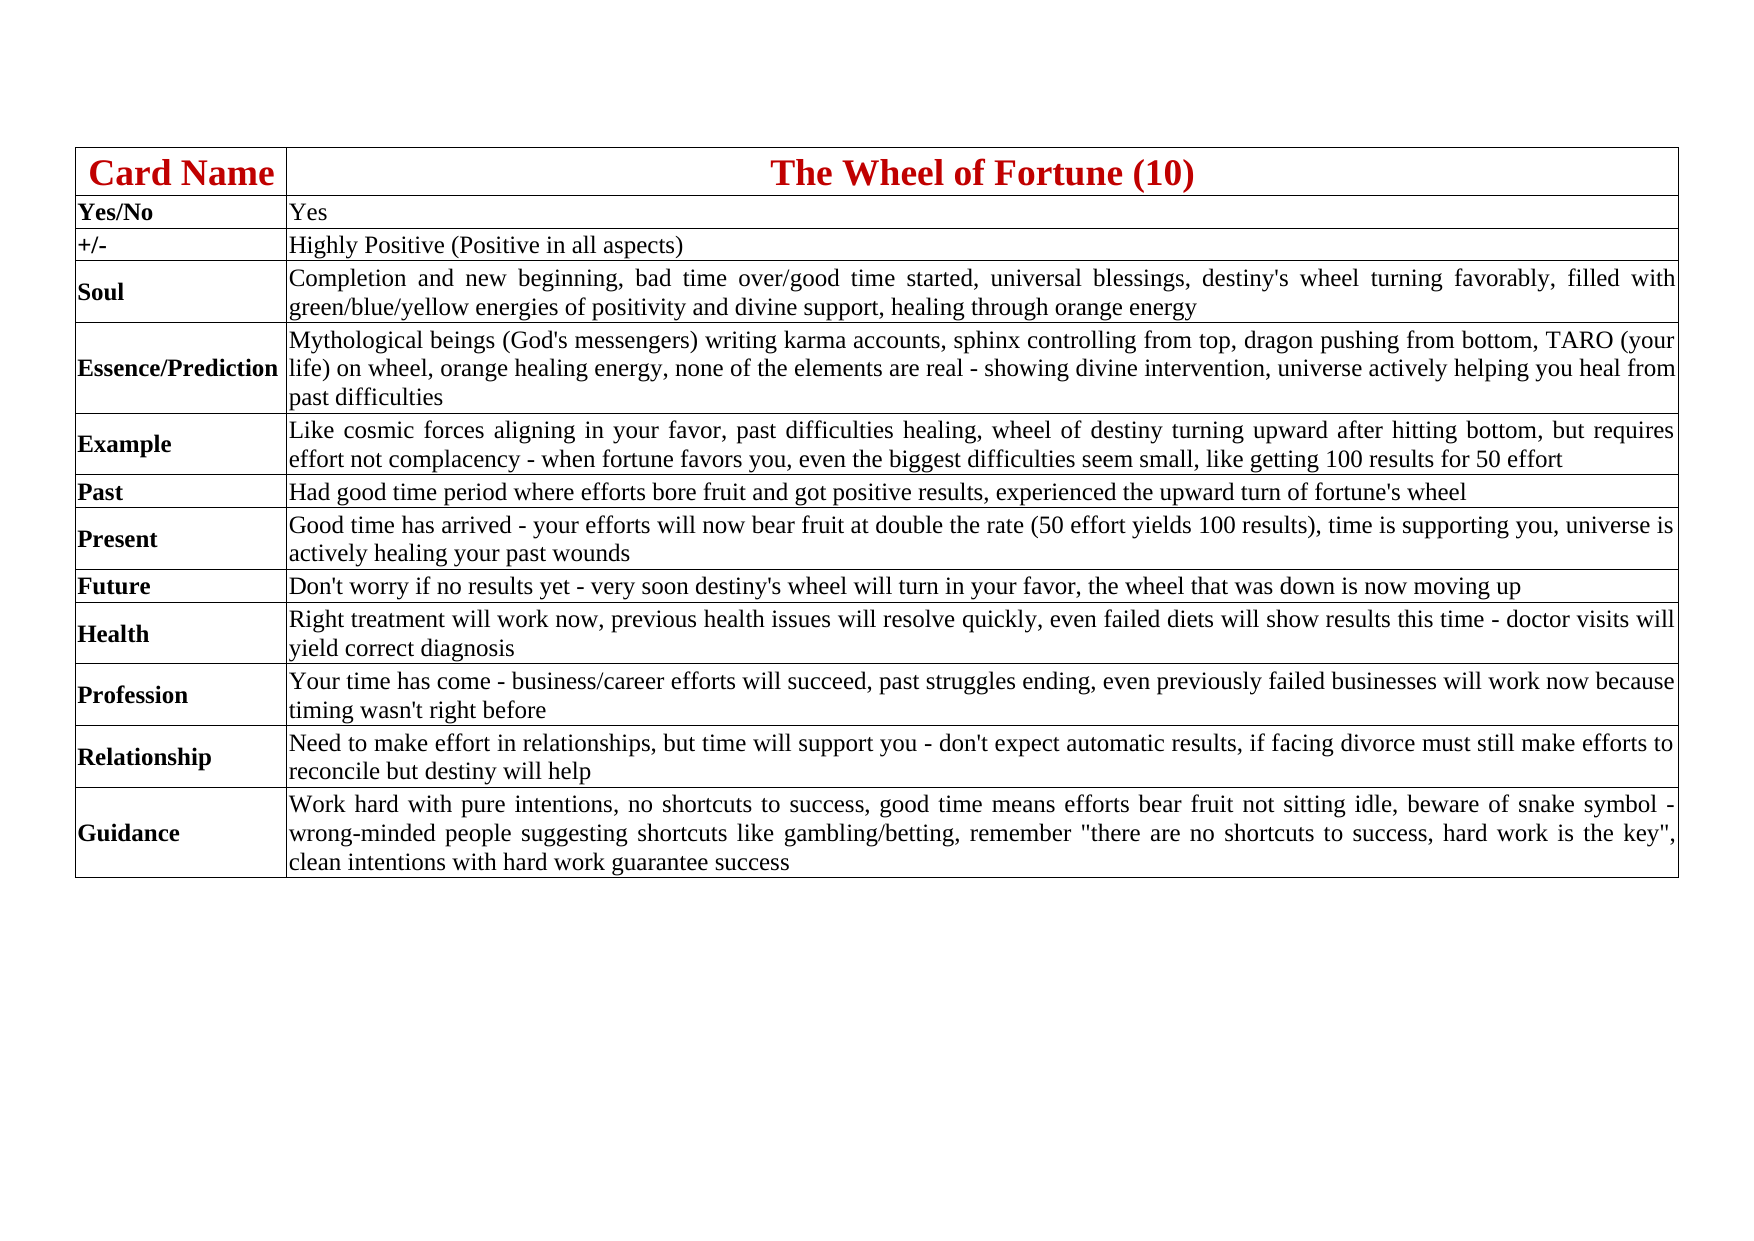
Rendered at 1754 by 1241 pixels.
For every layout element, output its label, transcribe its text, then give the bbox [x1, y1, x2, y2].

table_cell Like cosmic forces aligning in your favor, past difficulties healing, wheel of destiny turning upward after hitting bottom, but requires effort not complacency - when fortune favors you, even the biggest difficulties seem small, like getting 100 results for 50 effort [287, 414, 1678, 474]
table_cell Essence/Prediction [76, 323, 286, 412]
table_cell Guidance [76, 788, 286, 877]
table_cell Good time has arrived - your efforts will now bear fruit at double the rate (50 effort yields 100 results), time is supporting you, universe is actively healing your past wounds [287, 508, 1678, 569]
table_cell Completion and new beginning, bad time over/good time started, universal blessings, destiny's wheel turning favorably, filled with green/blue/yellow energies of positivity and divine support, healing through orange energy [287, 261, 1678, 322]
table_cell Health [76, 603, 286, 663]
table_cell Your time has come - business/career efforts will succeed, past struggles ending, even previously failed businesses will work now because timing wasn't right before [287, 664, 1678, 725]
table_cell Had good time period where efforts bore fruit and got positive results, experienced the upward turn of fortune's wheel [287, 475, 1678, 507]
table_cell Don't worry if no results yet - very soon destiny's wheel will turn in your favor, the wheel that was down is now moving up [287, 570, 1678, 602]
table_cell Mythological beings (God's messengers) writing karma accounts, sphinx controlling from top, dragon pushing from bottom, TARO (your life) on wheel, orange healing energy, none of the elements are real - showing divine intervention, universe actively helping you heal from past difficulties [287, 323, 1678, 412]
table_cell Soul [76, 261, 286, 322]
table_cell Profession [76, 664, 286, 725]
table_header The Wheel of Fortune (10) [287, 148, 1678, 194]
table_cell Yes [287, 196, 1678, 227]
table_cell +/- [76, 229, 286, 260]
table_cell Highly Positive (Positive in all aspects) [287, 229, 1678, 260]
table_header Card Name [76, 148, 286, 194]
table_cell Yes/No [76, 196, 286, 227]
table_cell Work hard with pure intentions, no shortcuts to success, good time means efforts bear fruit not sitting idle, beware of snake symbol - wrong-minded people suggesting shortcuts like gambling/betting, remember "there are no shortcuts to success, hard work is the key", clean intentions with hard work guarantee success [287, 788, 1678, 877]
table_cell Past [76, 475, 286, 507]
table_cell Relationship [76, 726, 286, 787]
table_cell Right treatment will work now, previous health issues will resolve quickly, even failed diets will show results this time - doctor visits will yield correct diagnosis [287, 603, 1678, 663]
table_cell Future [76, 570, 286, 602]
table_cell Need to make effort in relationships, but time will support you - don't expect automatic results, if facing divorce must still make efforts to reconcile but destiny will help [287, 726, 1678, 787]
table_cell Example [76, 414, 286, 474]
table_cell Present [76, 508, 286, 569]
